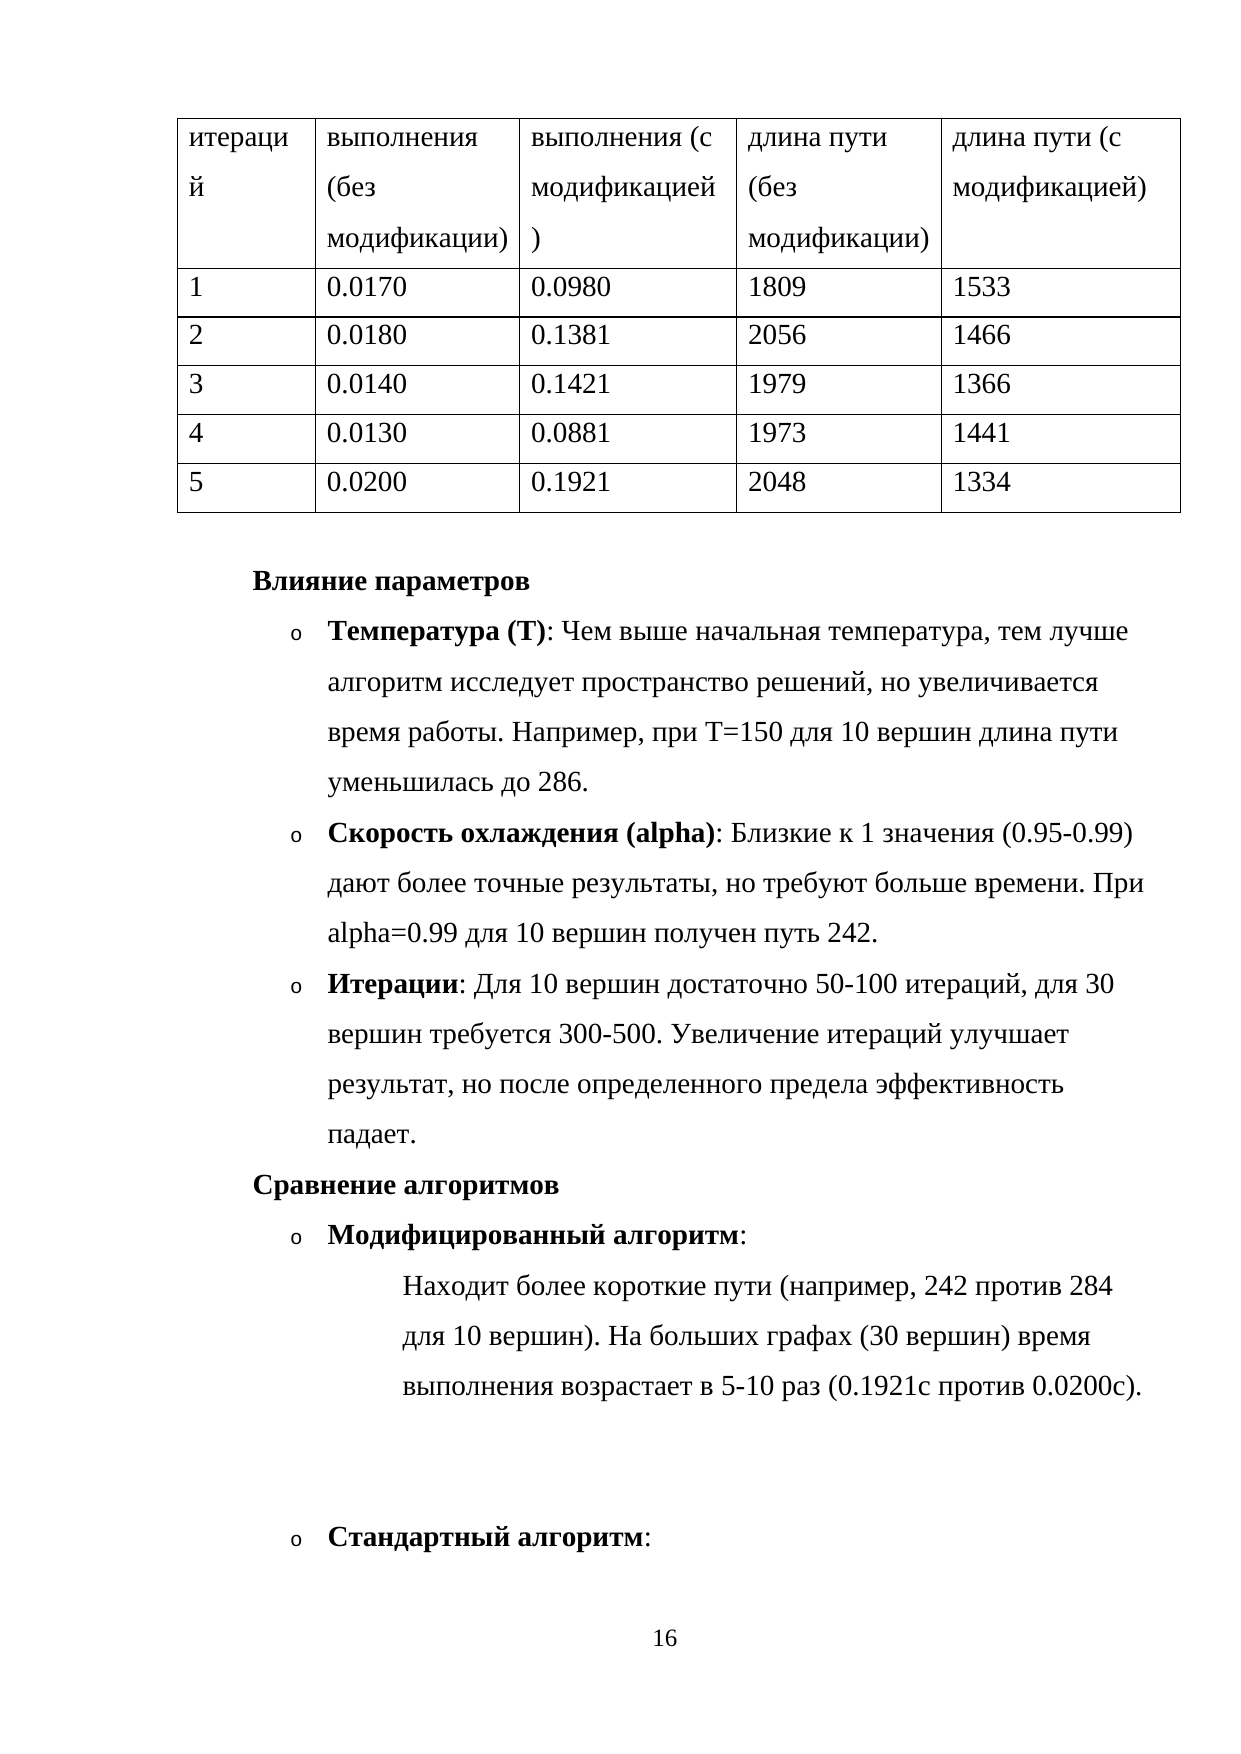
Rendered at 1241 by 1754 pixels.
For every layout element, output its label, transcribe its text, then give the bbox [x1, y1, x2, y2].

table_cell 0.0200 [316, 464, 519, 512]
list Стандартный алгоритм: [290, 1519, 1152, 1553]
table_cell 2056 [737, 318, 941, 365]
table_cell 0.0180 [316, 318, 519, 365]
table_cell 0.1381 [520, 318, 736, 365]
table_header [942, 119, 1180, 268]
table_cell 1 [178, 269, 315, 316]
table_cell 0.0140 [316, 366, 519, 414]
list Итерации: Для 10 вершин достаточно 50-100 итераций, для 30 вершин требуется 300-500. Увеличение итераций улучшает результат, но после определенного предела эффективность падает. [290, 966, 1152, 1150]
table_cell 1366 [942, 366, 1180, 414]
table_cell 2 [178, 318, 315, 365]
table_cell 3 [178, 366, 315, 414]
list Модифицированный алгоритм: [290, 1217, 1152, 1251]
table_cell 0.0170 [316, 269, 519, 316]
text Находит более короткие пути (например, 242 против 284 для 10 вершин). На больших графах (30 вершин) время выполнения возрастает в 5-10 раз (0.1921с против 0.0200с). [402, 1268, 1152, 1402]
table_cell 1334 [942, 464, 1180, 512]
table_cell 0.0881 [520, 415, 736, 463]
table_cell 0.1421 [520, 366, 736, 414]
table_cell 0.0980 [520, 269, 736, 316]
table_cell 1466 [942, 318, 1180, 365]
table_cell 1809 [737, 269, 941, 316]
text Сравнение алгоритмов [252, 1167, 1152, 1201]
list Температура (T): Чем выше начальная температура, тем лучше алгоритм исследует пространство решений, но увеличивается время работы. Например, при T=150 для 10 вершин длина пути уменьшилась до 286. [290, 613, 1152, 798]
table_cell 4 [178, 415, 315, 463]
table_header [316, 119, 519, 268]
list Скорость охлаждения (alpha): Близкие к 1 значения (0.95-0.99) дают более точные результаты, но требуют больше времени. При alpha=0.99 для 10 вершин получен путь 242. [290, 815, 1152, 949]
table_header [520, 119, 736, 268]
text Влияние параметров [252, 563, 1152, 597]
table_cell 5 [178, 464, 315, 512]
table_cell 1533 [942, 269, 1180, 316]
table_cell 2048 [737, 464, 941, 512]
table_cell 0.1921 [520, 464, 736, 512]
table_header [737, 119, 941, 268]
table_cell 1973 [737, 415, 941, 463]
table_header Кол-во итераций [178, 119, 315, 268]
table_cell 1979 [737, 366, 941, 414]
table_cell 1441 [942, 415, 1180, 463]
table_cell 0.0130 [316, 415, 519, 463]
